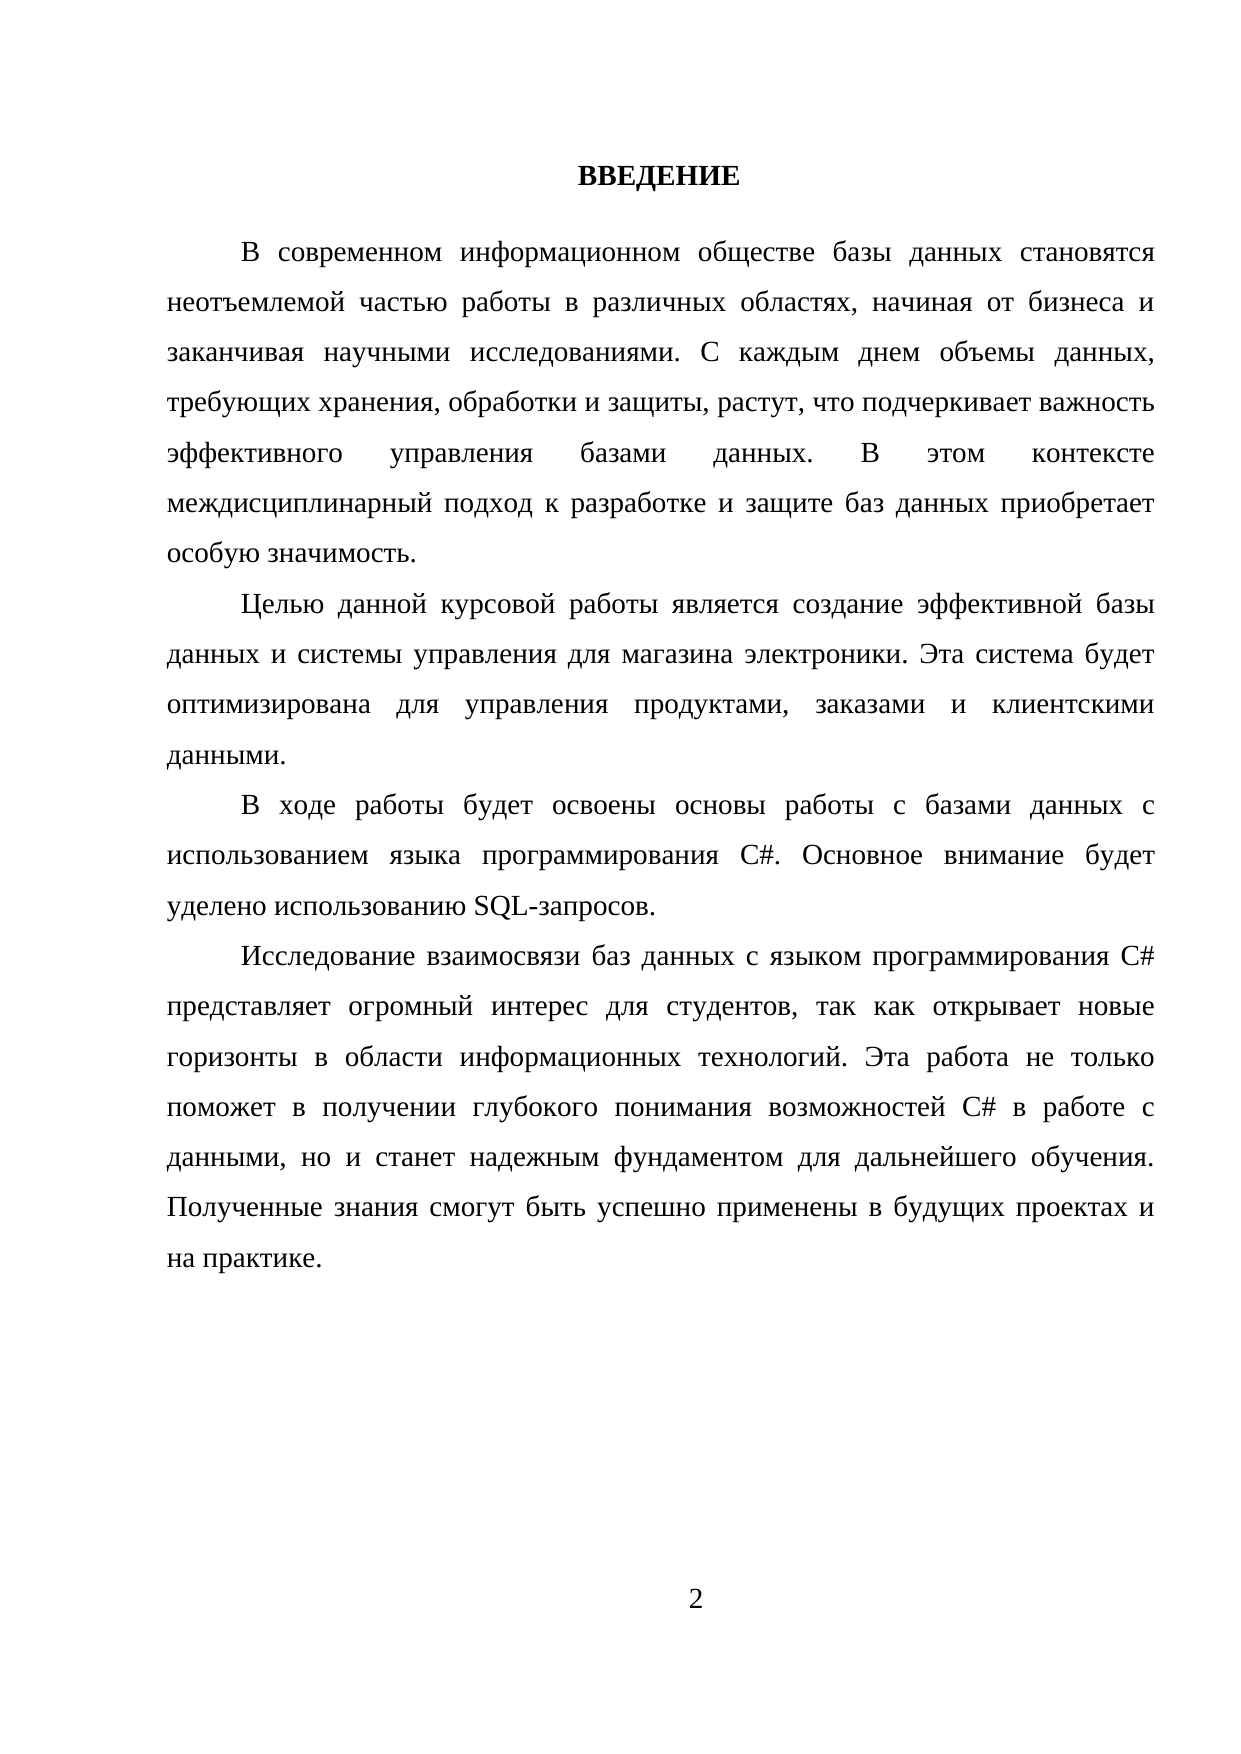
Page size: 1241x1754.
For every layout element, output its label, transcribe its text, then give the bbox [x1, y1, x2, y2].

text Исследование взаимосвязи баз данных с языком программирования C# представляет огромный интерес для студентов, так как открывает новые горизонты в области информационных технологий. Эта работа не только поможет в получении глубокого понимания возможностей C# в работе с данными, но и станет надежным фундаментом для дальнейшего обучения. Полученные знания смогут быть успешно применены в будущих проектах и на практике. [167, 938, 1156, 1273]
text В ходе работы будет освоены основы работы с базами данных с использованием языка программирования C#. Основное внимание будет уделено использованию SQL-запросов. [167, 787, 1156, 921]
text Целью данной курсовой работы является создание эффективной базы данных и системы управления для магазина электроники. Эта система будет оптимизирована для управления продуктами, заказами и клиентскими данными. [167, 586, 1156, 770]
text В современном информационном обществе базы данных становятся неотъемлемой частью работы в различных областях, начиная от бизнеса и заканчивая научными исследованиями. С каждым днем объемы данных, требующих хранения, обработки и защиты, растут, что подчеркивает важность эффективного управления базами данных. В этом контексте междисциплинарный подход к разработке и защите баз данных приобретает особую значимость. [167, 234, 1156, 569]
list ВВЕДЕНИЕ [167, 158, 1151, 192]
